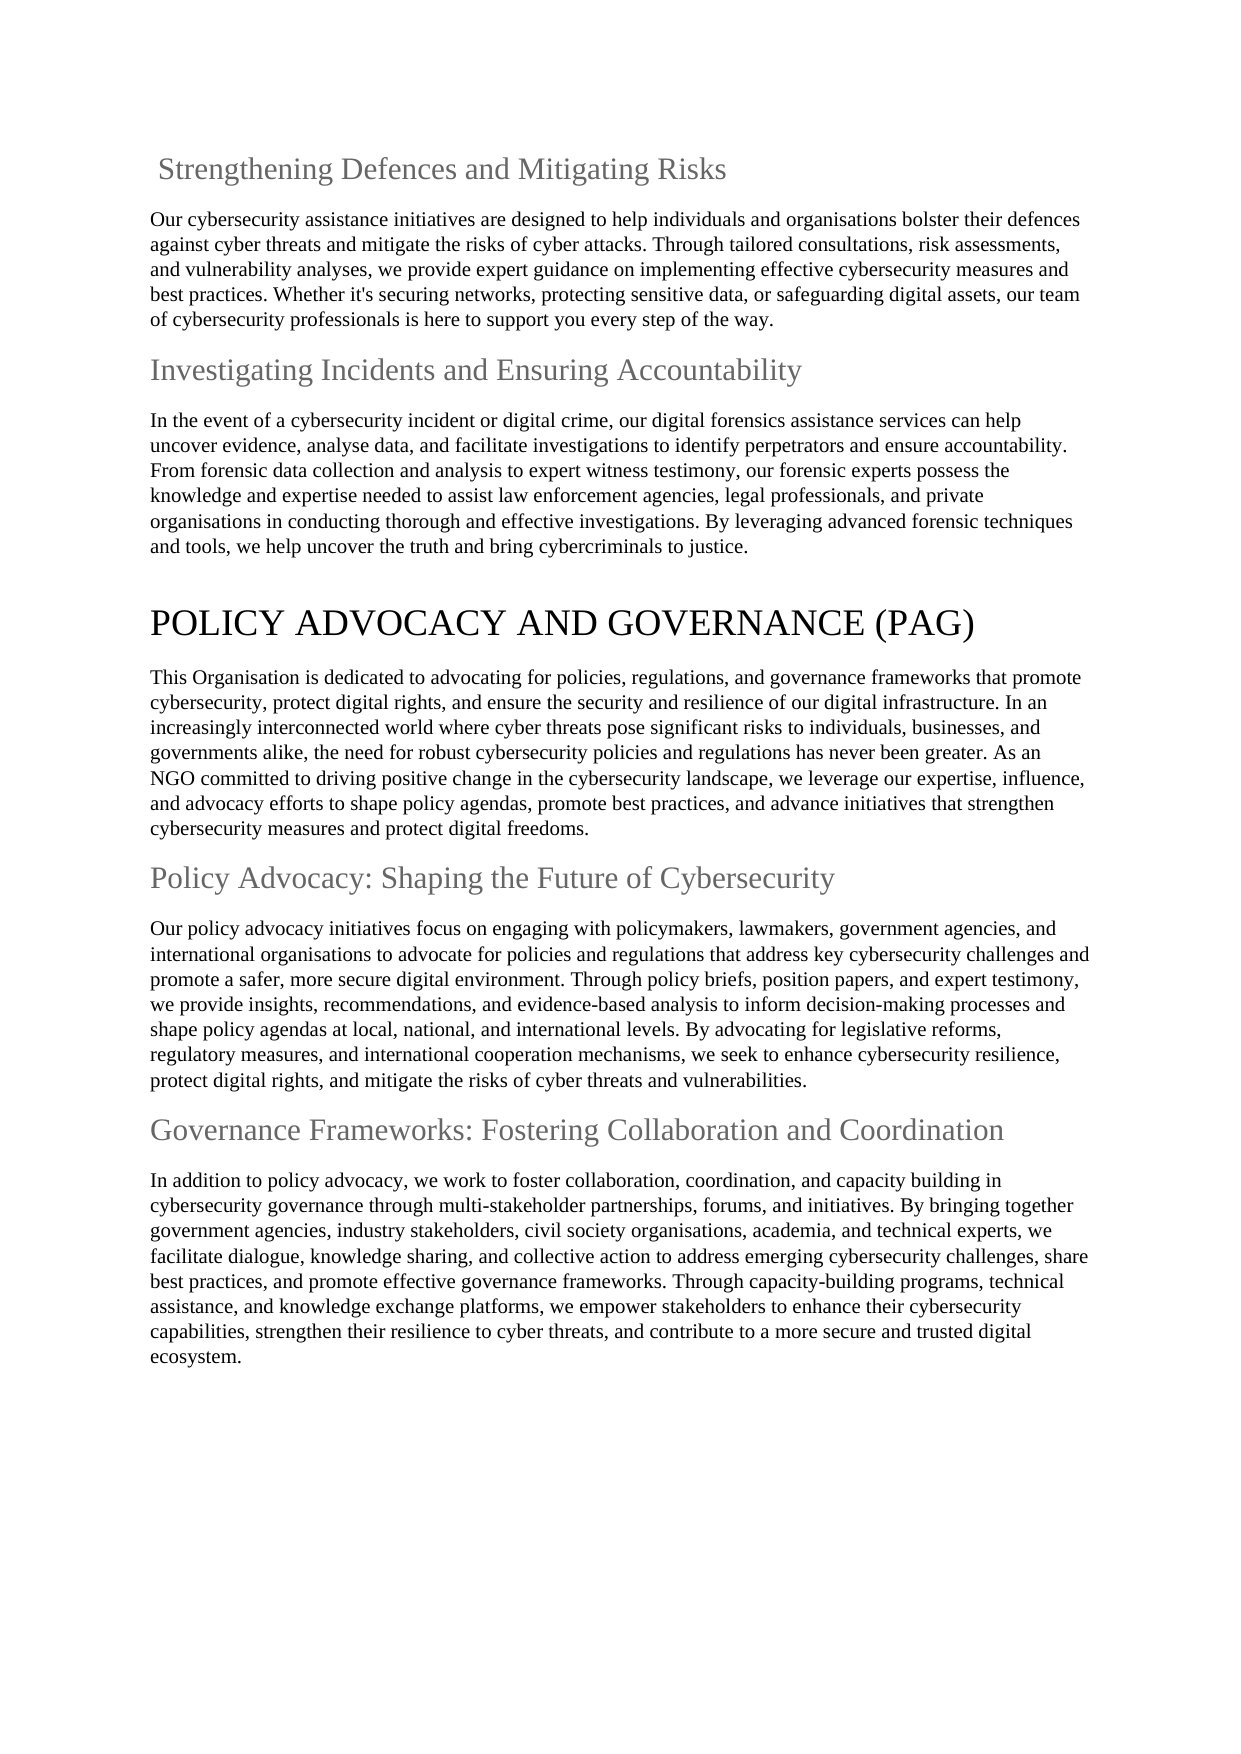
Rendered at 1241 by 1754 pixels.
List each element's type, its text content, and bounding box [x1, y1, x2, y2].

subtitle POLICY ADVOCACY AND GOVERNANCE (PAG) [150, 601, 1090, 644]
text This Organisation is dedicated to advocating for policies, regulations, and governance frameworks that promote cybersecurity, protect digital rights, and ensure the security and resilience of our digital infrastructure. In an increasingly interconnected world where cyber threats pose significant risks to individuals, businesses, and governments alike, the need for robust cybersecurity policies and regulations has never been greater. As an NGO committed to driving positive change in the cybersecurity landscape, we leverage our expertise, influence, and advocacy efforts to shape policy agendas, promote best practices, and advance initiatives that strengthen cybersecurity measures and protect digital freedoms. [150, 664, 1090, 840]
subtitle Investigating Incidents and Ensuring Accountability [150, 351, 1090, 387]
text In the event of a cybersecurity incident or digital crime, our digital forensics assistance services can help uncover evidence, analyse data, and facilitate investigations to identify perpetrators and ensure accountability. From forensic data collection and analysis to expert witness testimony, our forensic experts possess the knowledge and expertise needed to assist law enforcement agencies, legal professionals, and private organisations in conducting thorough and effective investigations. By leveraging advanced forensic techniques and tools, we help uncover the truth and bring cybercriminals to justice. [150, 408, 1090, 558]
text In addition to policy advocacy, we work to foster collaboration, coordination, and capacity building in cybersecurity governance through multi-stakeholder partnerships, forums, and initiatives. By bringing together government agencies, industry stakeholders, civil society organisations, academia, and technical experts, we facilitate dialogue, knowledge sharing, and collective action to address emerging cybersecurity challenges, share best practices, and promote effective governance frameworks. Through capacity-building programs, technical assistance, and knowledge exchange platforms, we empower stakeholders to enhance their cybersecurity capabilities, strengthen their resilience to cyber threats, and contribute to a more secure and trusted digital ecosystem. [150, 1168, 1090, 1368]
subtitle Governance Frameworks: Fostering Collaboration and Coordination [150, 1111, 1090, 1147]
subtitle Strengthening Defences and Mitigating Risks [150, 150, 1090, 186]
subtitle Policy Advocacy: Shaping the Future of Cybersecurity [150, 860, 1090, 896]
text Our policy advocacy initiatives focus on engaging with policymakers, lawmakers, government agencies, and international organisations to advocate for policies and regulations that address key cybersecurity challenges and promote a safer, more secure digital environment. Through policy briefs, position papers, and expert testimony, we provide insights, recommendations, and evidence-based analysis to inform decision-making processes and shape policy agendas at local, national, and international levels. By advocating for legislative reforms, regulatory measures, and international cooperation mechanisms, we seek to enhance cybersecurity resilience, protect digital rights, and mitigate the risks of cyber threats and vulnerabilities. [150, 916, 1090, 1092]
text Our cybersecurity assistance initiatives are designed to help individuals and organisations bolster their defences against cyber threats and mitigate the risks of cyber attacks. Through tailored consultations, risk assessments, and vulnerability analyses, we provide expert guidance on implementing effective cybersecurity measures and best practices. Whether it's securing networks, protecting sensitive data, or safeguarding digital assets, our team of cybersecurity professionals is here to support you every step of the way. [150, 206, 1090, 331]
